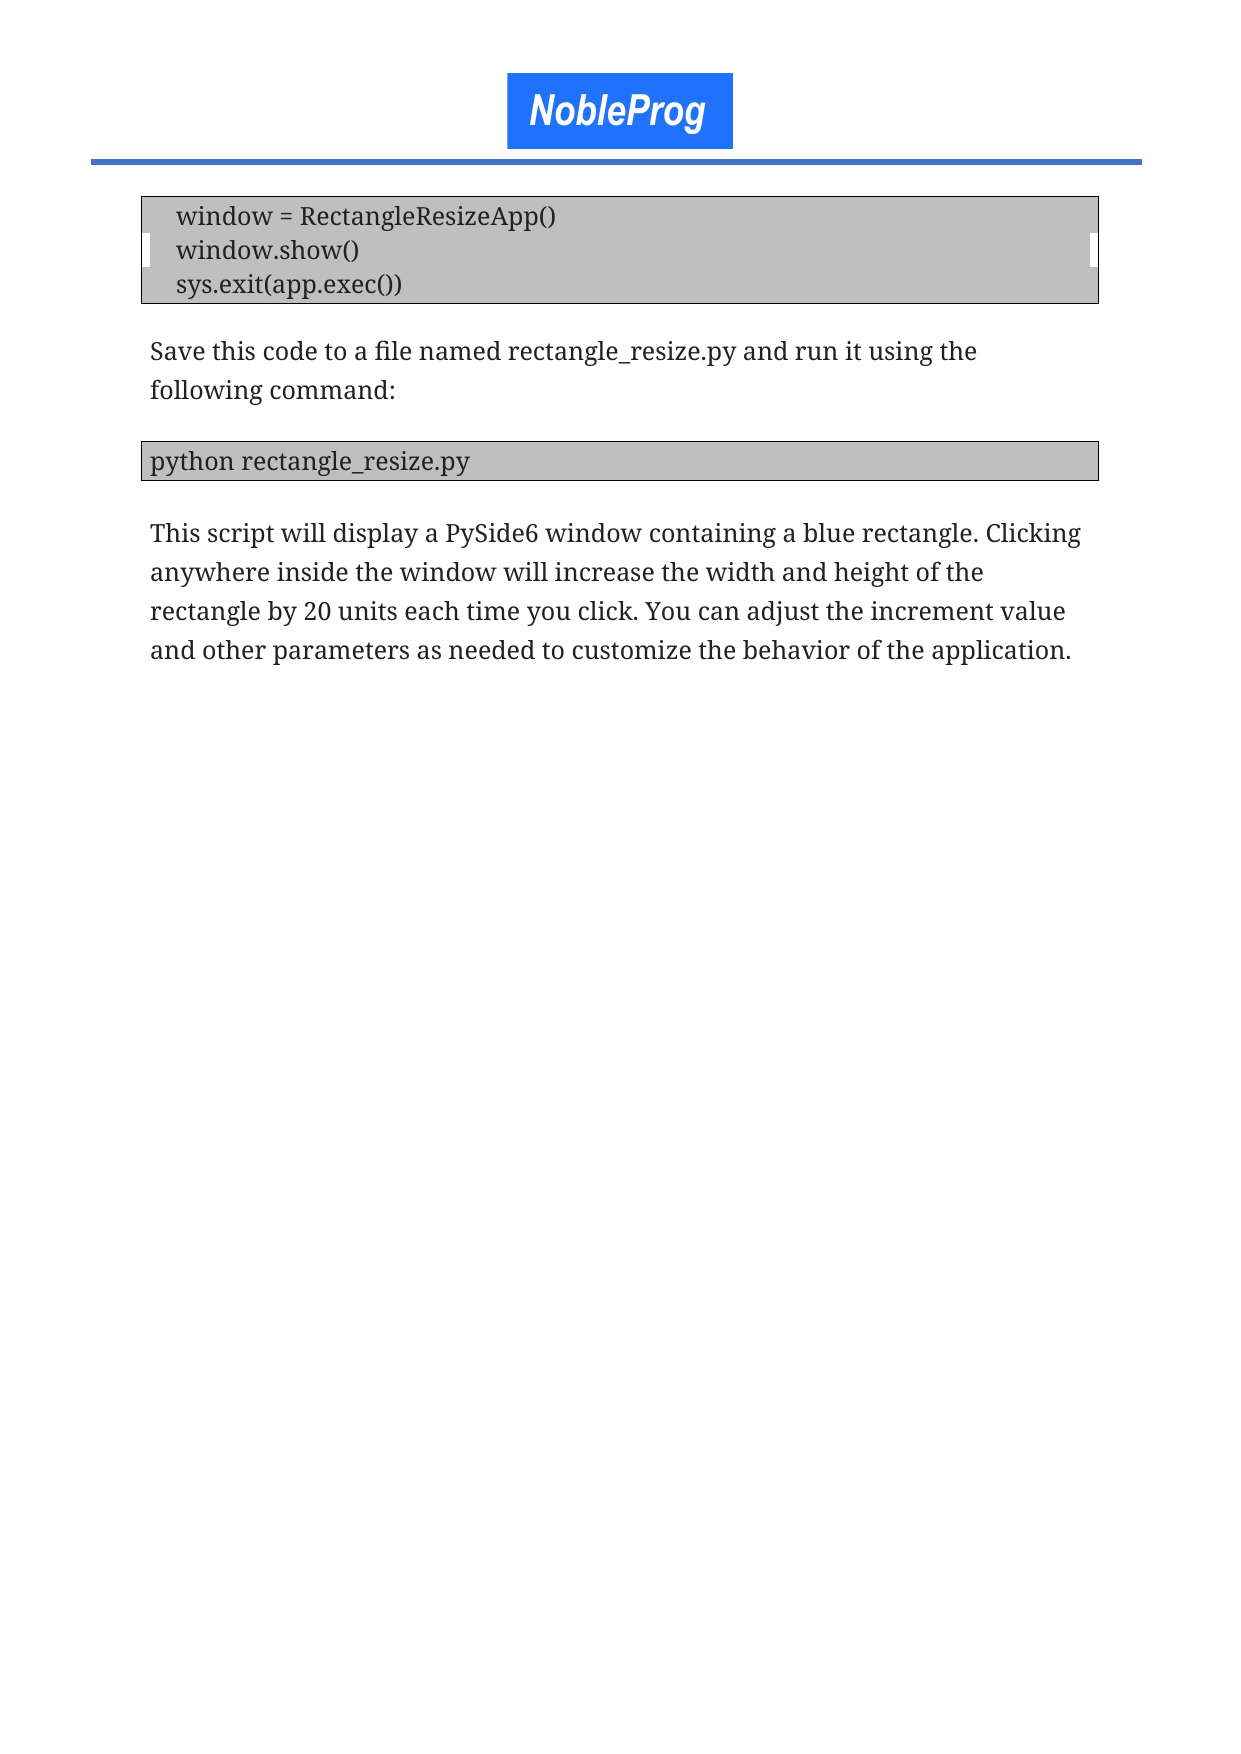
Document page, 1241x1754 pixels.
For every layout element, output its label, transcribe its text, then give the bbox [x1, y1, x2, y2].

text sys.exit(app.exec()) [142, 264, 1098, 303]
picture [507, 73, 733, 149]
text This script will display a PySide6 window containing a blue rectangle. Clicking anywhere inside the window will increase the width and height of the rectangle by 20 units each time you click. You can adjust the increment value and other parameters as needed to customize the behavior of the application. [150, 516, 1090, 667]
text python rectangle_resize.py [142, 442, 1098, 480]
text window.show() [150, 233, 1090, 264]
text window = RectangleResizeApp() [142, 197, 1098, 233]
text Save this code to a file named rectangle_resize.py and run it using the following command: [150, 333, 1090, 407]
